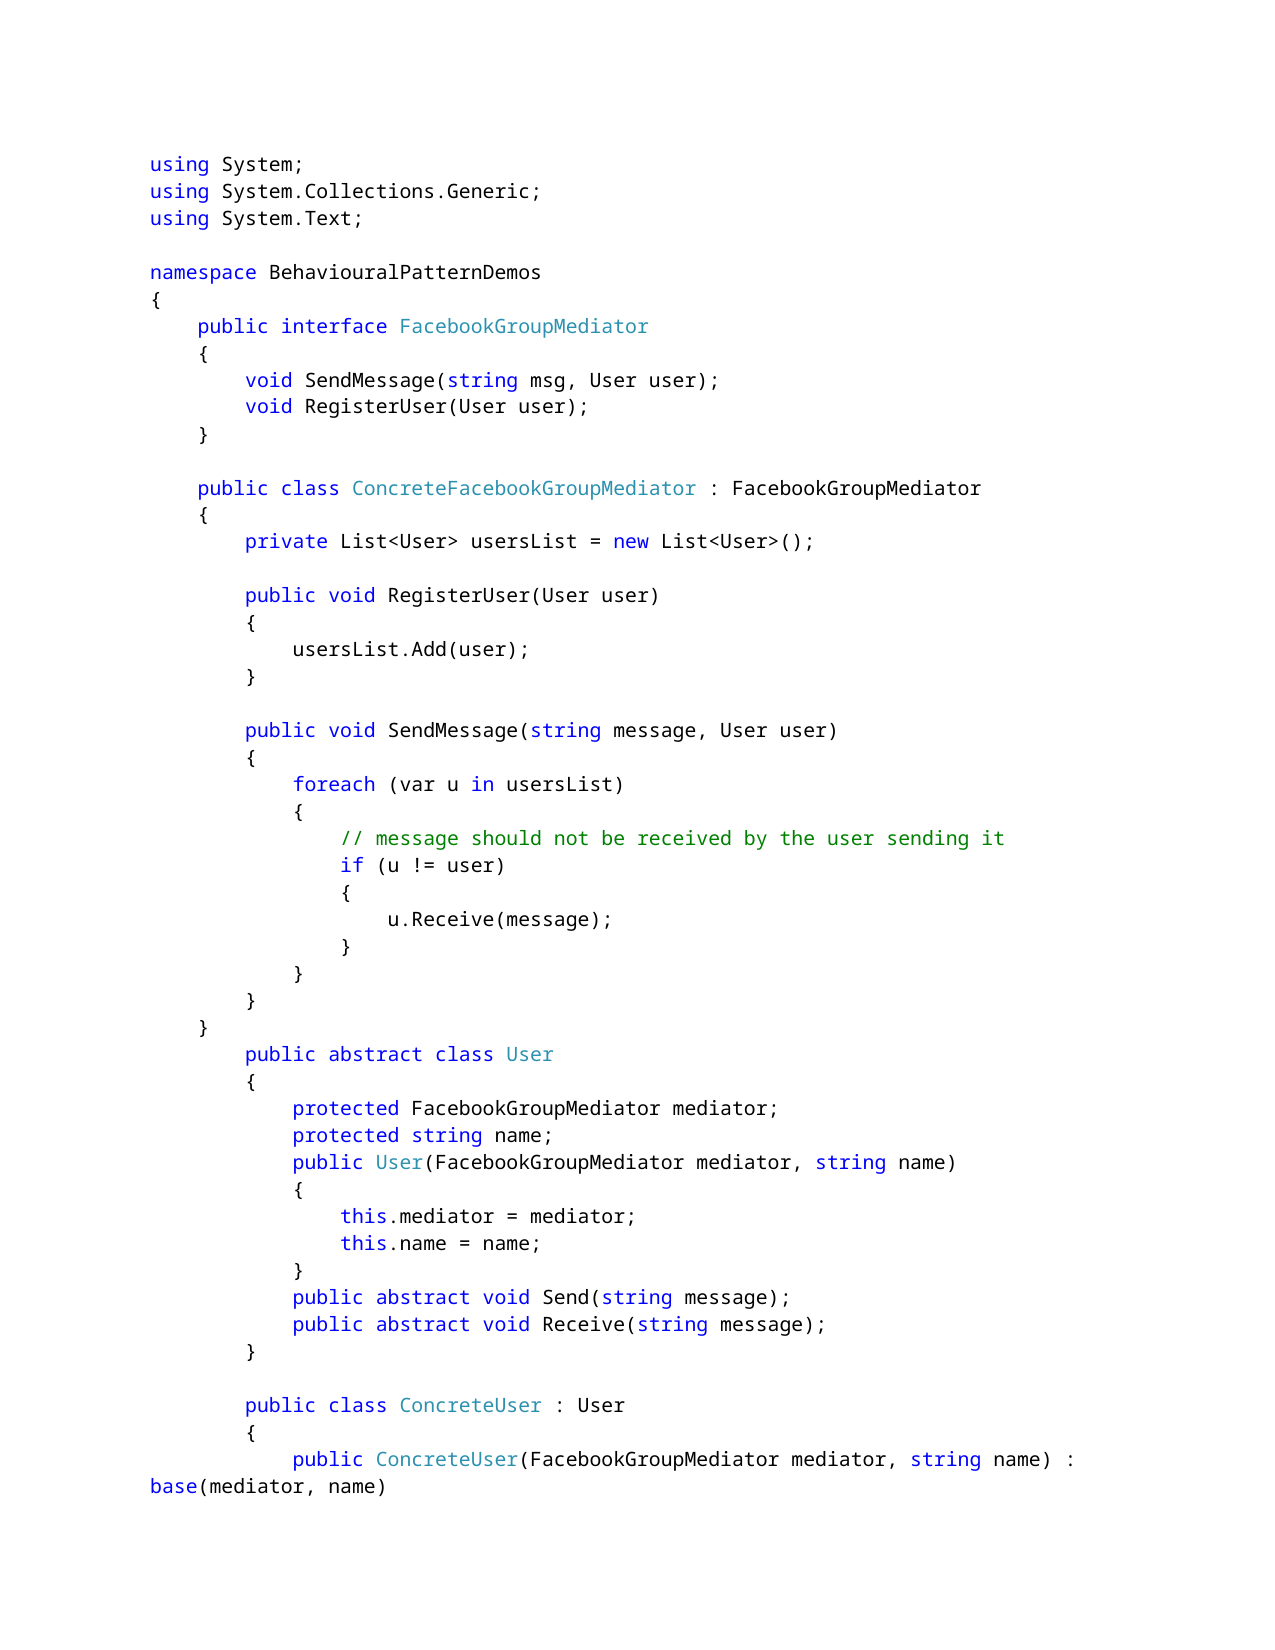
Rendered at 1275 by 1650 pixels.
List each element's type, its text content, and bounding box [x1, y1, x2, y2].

text u.Receive(message); [150, 905, 1125, 932]
text public class ConcreteFacebookGroupMediator : FacebookGroupMediator [150, 474, 1125, 501]
text { [150, 1175, 1125, 1202]
text this.mediator = mediator; [150, 1202, 1125, 1229]
text { [150, 743, 1125, 771]
text } [150, 420, 1125, 447]
text public abstract void Send(string message); [150, 1283, 1125, 1310]
text protected FacebookGroupMediator mediator; [150, 1094, 1125, 1121]
text } [150, 932, 1125, 959]
text { [150, 878, 1125, 905]
text { [150, 339, 1125, 366]
text void RegisterUser(User user); [150, 393, 1125, 420]
text usersList.Add(user); [150, 636, 1125, 663]
text } [150, 986, 1125, 1013]
text using System; [150, 150, 1125, 177]
text } [150, 1337, 1125, 1364]
text private List<User> usersList = new List<User>(); [150, 528, 1125, 555]
text namespace BehaviouralPatternDemos [150, 258, 1125, 285]
text public User(FacebookGroupMediator mediator, string name) [150, 1148, 1125, 1175]
text public class ConcreteUser : User [150, 1391, 1125, 1418]
text { [150, 1067, 1125, 1094]
text public abstract class User [150, 1040, 1125, 1067]
text { [150, 609, 1125, 636]
text } [150, 1013, 1125, 1040]
text { [150, 501, 1125, 528]
text void SendMessage(string msg, User user); [150, 366, 1125, 393]
text { [150, 285, 1125, 312]
text } [150, 1256, 1125, 1283]
text public interface FacebookGroupMediator [150, 312, 1125, 339]
text public abstract void Receive(string message); [150, 1310, 1125, 1337]
text { [150, 797, 1125, 824]
text // message should not be received by the user sending it [150, 824, 1125, 851]
text if (u != user) [150, 851, 1125, 878]
text using System.Collections.Generic; [150, 177, 1125, 204]
text protected string name; [150, 1121, 1125, 1148]
text public ConcreteUser(FacebookGroupMediator mediator, string name) : base(mediator, name) [150, 1445, 1125, 1499]
text public void SendMessage(string message, User user) [150, 717, 1125, 743]
text { [150, 1418, 1125, 1445]
text using System.Text; [150, 204, 1125, 231]
text } [150, 663, 1125, 689]
text public void RegisterUser(User user) [150, 582, 1125, 609]
text } [150, 959, 1125, 986]
text this.name = name; [150, 1229, 1125, 1256]
text foreach (var u in usersList) [150, 771, 1125, 797]
